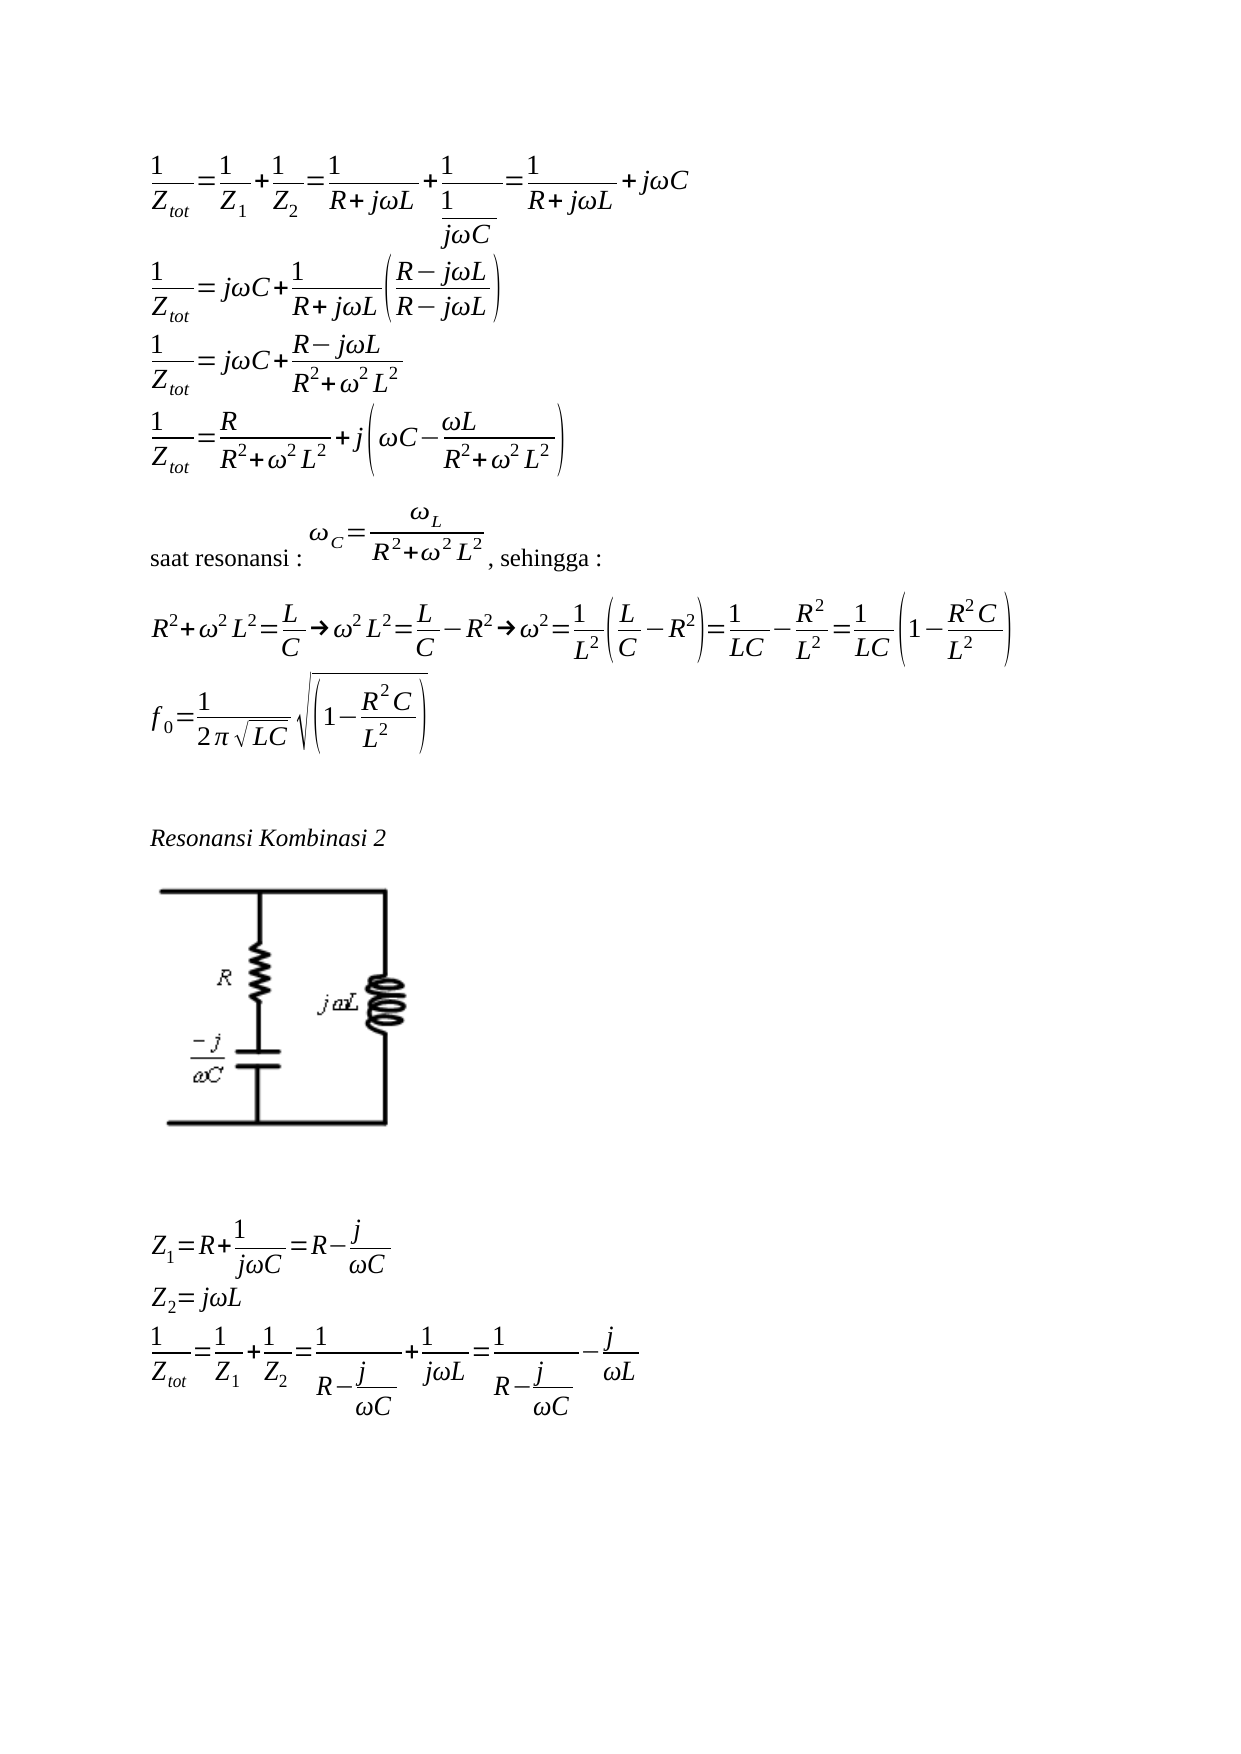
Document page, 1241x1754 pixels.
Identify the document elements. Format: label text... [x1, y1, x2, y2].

text saat resonansi : , sehingga : [150, 498, 1090, 572]
text Resonansi Kombinasi 2 [150, 823, 1090, 852]
picture [150, 871, 413, 1147]
